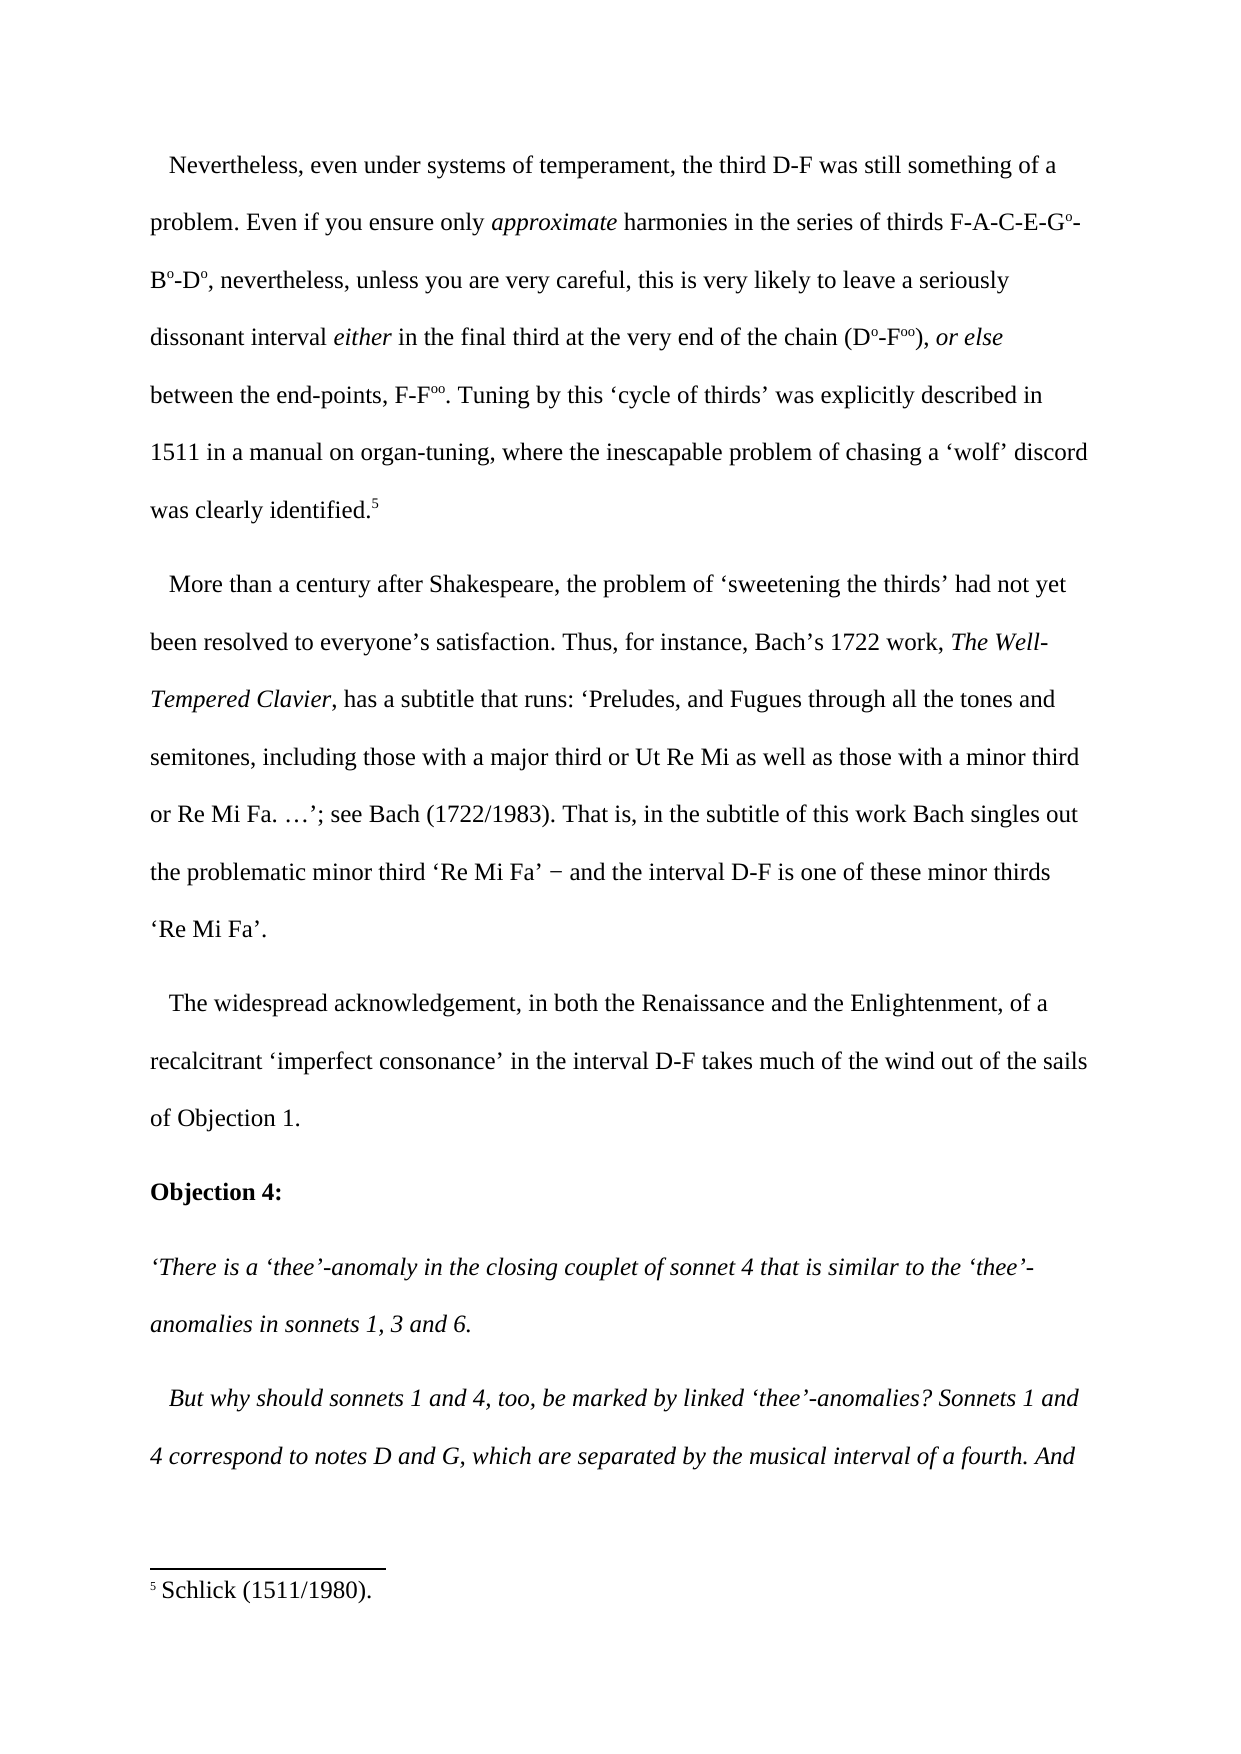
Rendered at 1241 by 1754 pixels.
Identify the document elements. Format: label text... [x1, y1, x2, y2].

text More than a century after Shakespeare, the problem of ‘sweetening the thirds’ had not yet been resolved to everyone’s satisfaction. Thus, for instance, Bach’s 1722 work, The Well-Tempered Clavier, has a subtitle that runs: ‘Preludes, and Fugues through all the tones and semitones, including those with a major third or Ut Re Mi as well as those with a minor third or Re Mi Fa. …’; see Bach (1722/1983). That is, in the subtitle of this work Bach singles out the problematic minor third ‘Re Mi Fa’ − and the interval D-F is one of these minor thirds ‘Re Mi Fa’. [150, 569, 1090, 943]
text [150, 1383, 1090, 1469]
text Objection 4: [150, 1177, 1090, 1206]
text Nevertheless, even under systems of temperament, the third D-F was still something of a problem. Even if you ensure only approximate harmonies in the series of thirds F-A-C-E-Go-Bo-Do, nevertheless, unless you are very careful, this is very likely to leave a seriously dissonant interval either in the final third at the very end of the chain (Do-Foo), or else between the end-points, F-Foo. Tuning by this ‘cycle of thirds’ was explicitly described in 1511 in a manual on organ-tuning, where the inescapable problem of chasing a ‘wolf’ discord was clearly identified. [150, 150, 1090, 524]
text The widespread acknowledgement, in both the Renaissance and the Enlightenment, of a recalcitrant ‘imperfect consonance’ in the interval D-F takes much of the wind out of the sails of Objection 1. [150, 988, 1090, 1132]
text ‘There is a ‘thee’-anomaly in the closing couplet of sonnet 4 that is similar to the ‘thee’-anomalies in sonnets 1, 3 and 6. [150, 1252, 1090, 1338]
